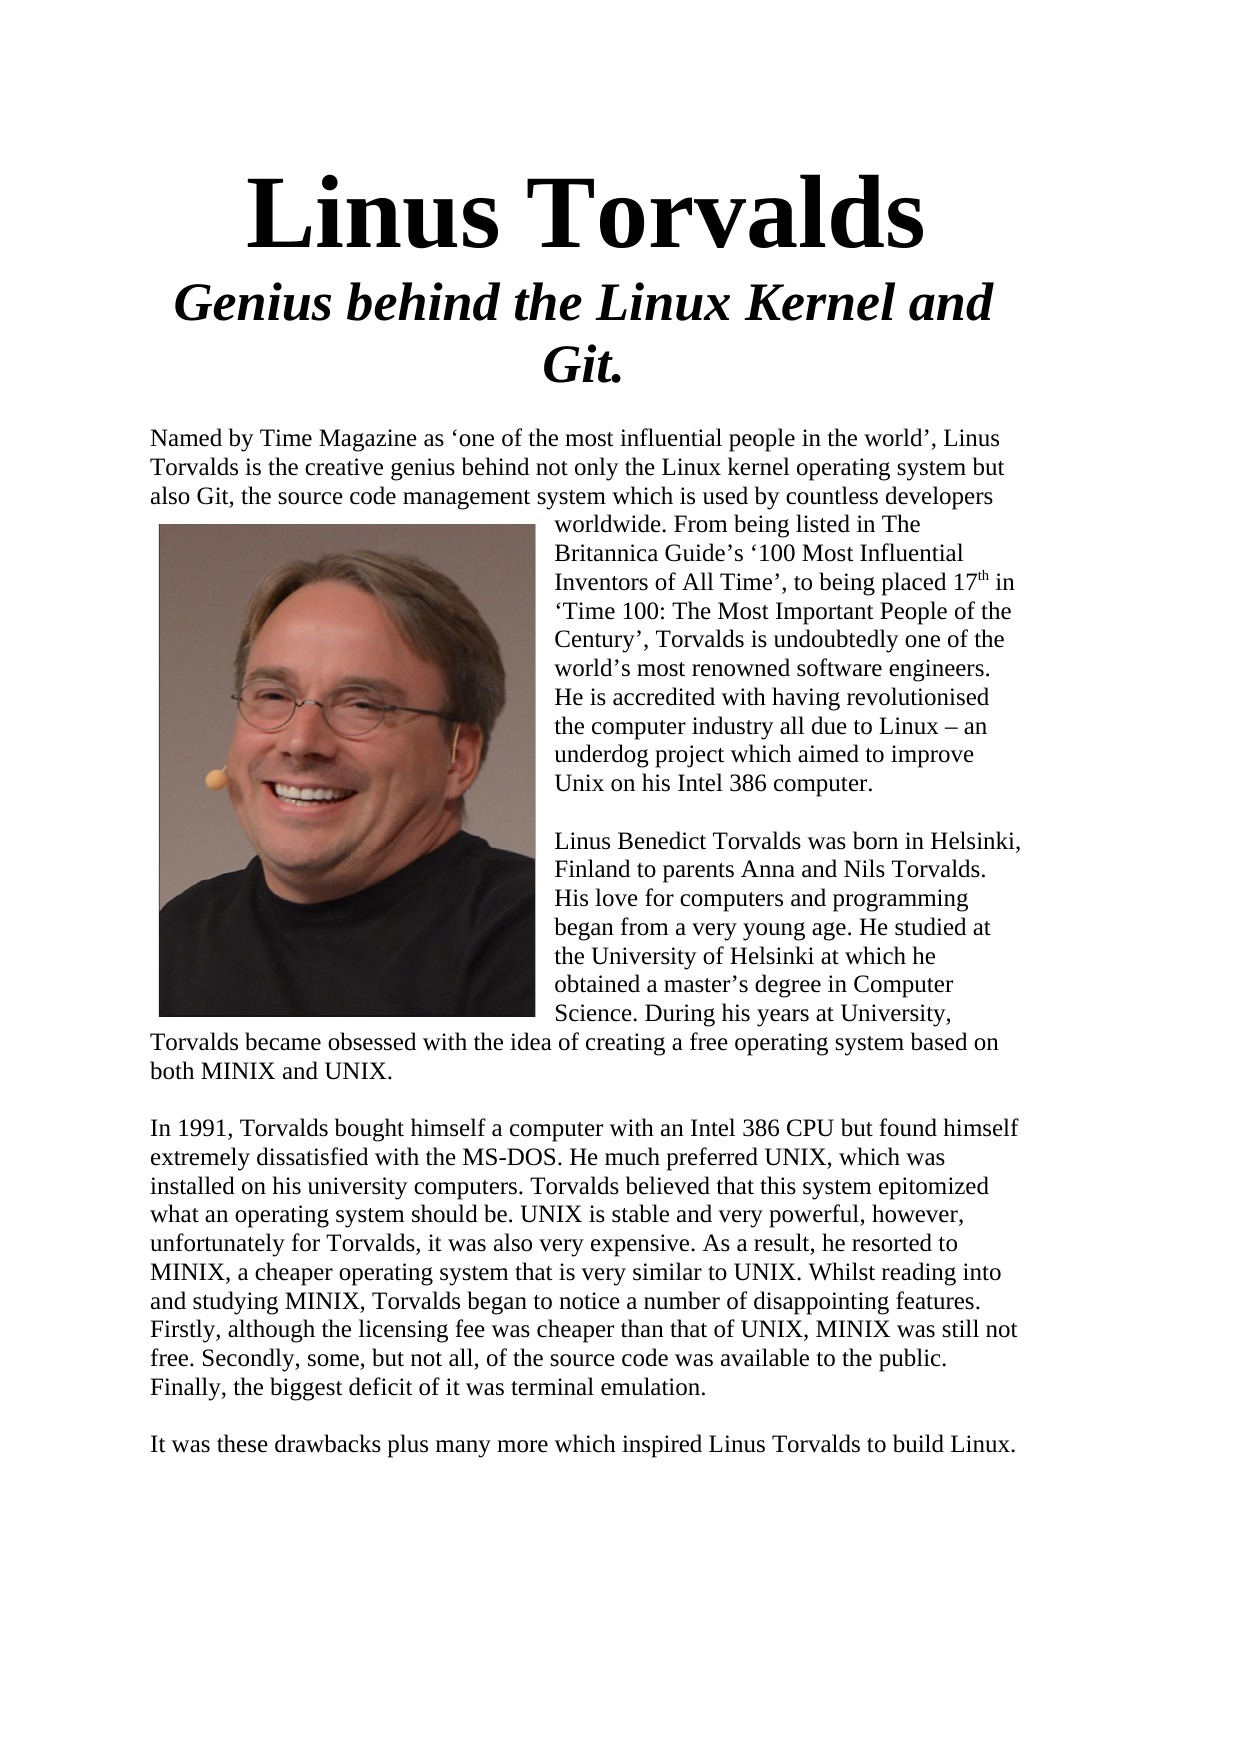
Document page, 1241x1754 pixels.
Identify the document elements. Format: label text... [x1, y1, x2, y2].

text Genius behind the Linux Kernel and Git. [150, 270, 1022, 394]
text It was these drawbacks plus many more which inspired Linus Torvalds to build Linux. [150, 1429, 1022, 1458]
text Linus Torvalds [150, 150, 1022, 270]
text Named by Time Magazine as ‘one of the most influential people in the world’, Linus Torvalds is the creative genius behind not only the Linux kernel operating system but also Git, the source code management system which is used by countless developers worldwide. From being listed in The Britannica Guide’s ‘100 Most Influential Inventors of All Time’, to being placed 17th in ‘Time 100: The Most Important People of the Century’, Torvalds is undoubtedly one of the world’s most renowned software engineers. He is accredited with having revolutionised the computer industry all due to Linux – an underdog project which aimed to improve Unix on his Intel 386 computer. [150, 423, 1022, 797]
picture [158, 524, 536, 1017]
text In 1991, Torvalds bought himself a computer with an Intel 386 CPU but found himself extremely dissatisfied with the MS-DOS. He much preferred UNIX, which was installed on his university computers. Torvalds believed that this system epitomized what an operating system should be. UNIX is stable and very powerful, however, unfortunately for Torvalds, it was also very expensive. As a result, he resorted to MINIX, a cheaper operating system that is very similar to UNIX. Whilst reading into and studying MINIX, Torvalds began to notice a number of disappointing features. Firstly, although the licensing fee was cheaper than that of UNIX, MINIX was still not free. Secondly, some, but not all, of the source code was available to the public. Finally, the biggest deficit of it was terminal emulation. [150, 1113, 1022, 1401]
text Linus Benedict Torvalds was born in Helsinki, Finland to parents Anna and Nils Torvalds. His love for computers and programming began from a very young age. He studied at the University of Helsinki at which he obtained a master’s degree in Computer Science. During his years at University, Torvalds became obsessed with the idea of creating a free operating system based on both MINIX and UNIX. [150, 826, 1022, 1084]
